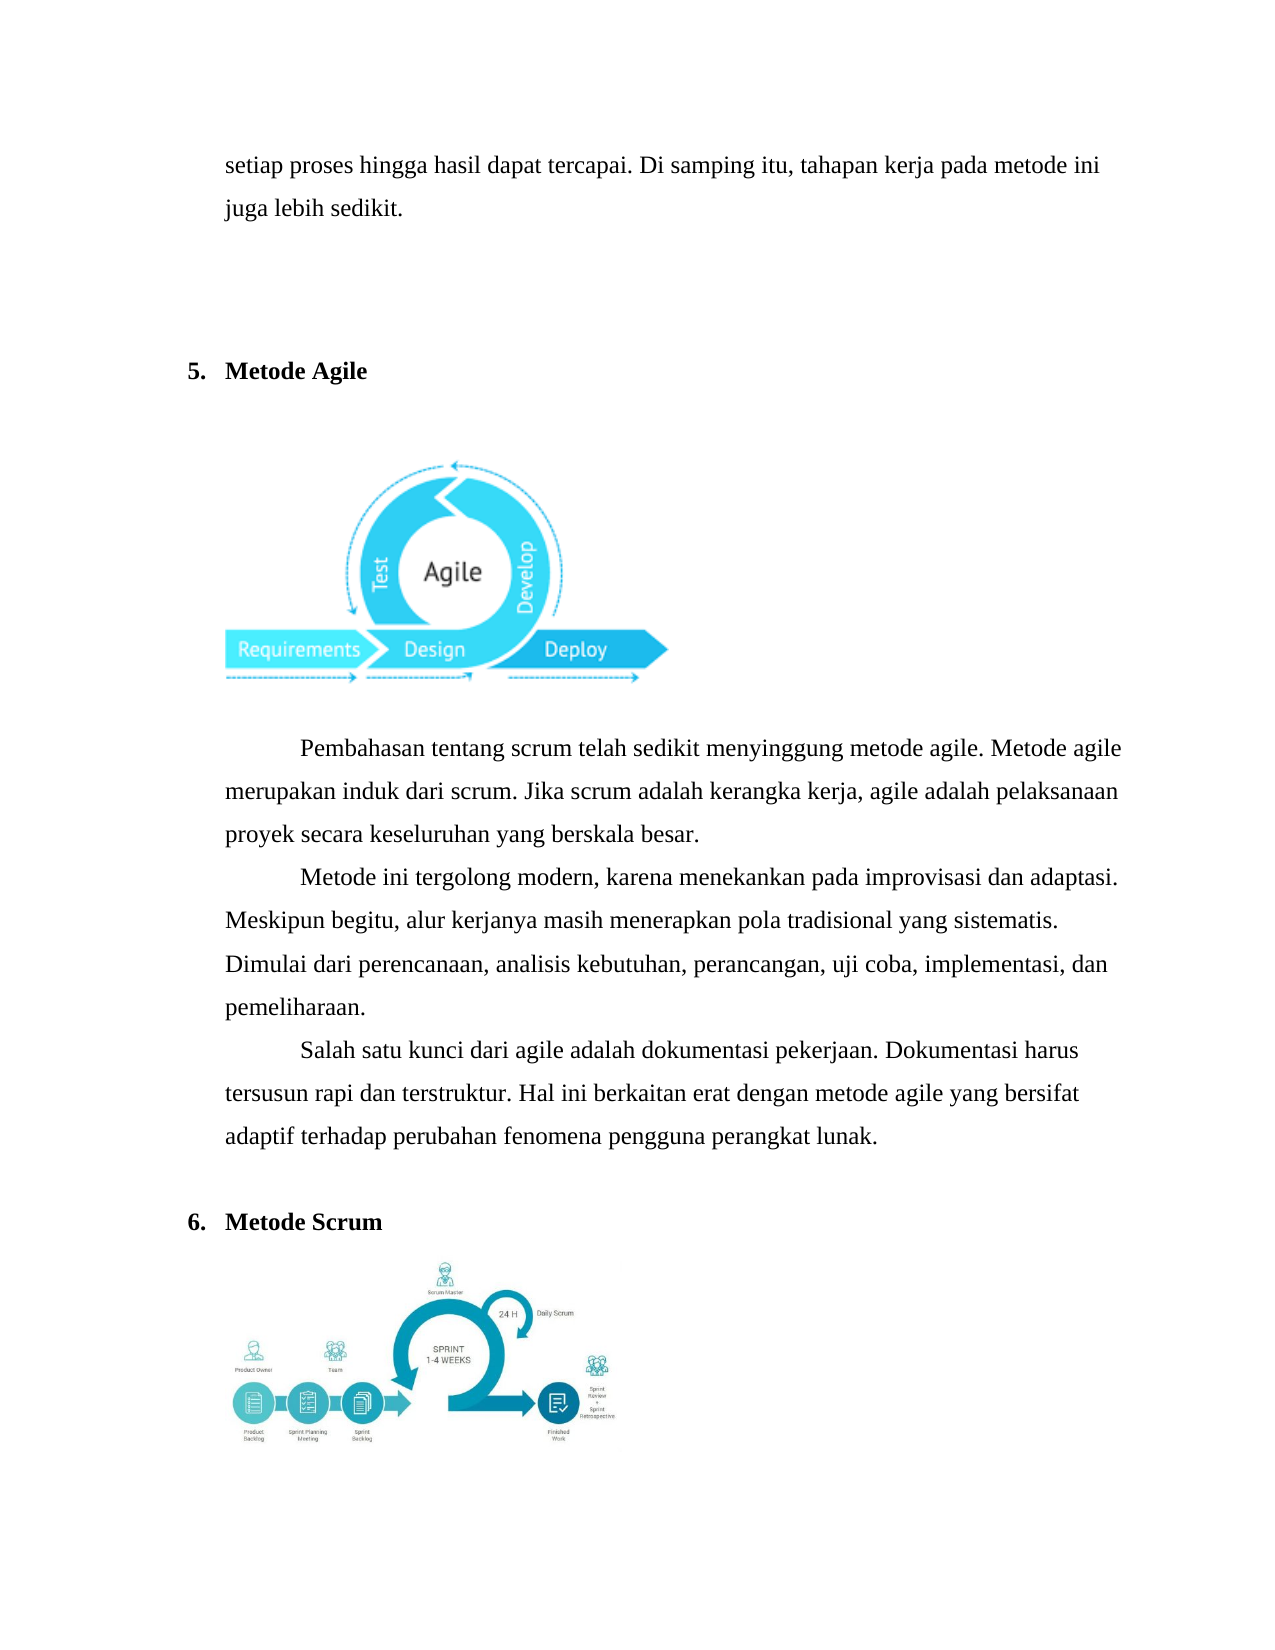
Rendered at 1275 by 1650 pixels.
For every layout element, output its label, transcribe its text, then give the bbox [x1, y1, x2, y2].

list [225, 150, 1125, 222]
picture [225, 442, 669, 720]
picture [225, 1250, 622, 1452]
list Pembahasan tentang scrum telah sedikit menyinggung metode agile. Metode agile merupakan induk dari scrum. Jika scrum adalah kerangka kerja, agile adalah pelaksanaan proyek secara keseluruhan yang berskala besar. [225, 733, 1125, 848]
list Metode Scrum [187, 1207, 1125, 1236]
list Salah satu kunci dari agile adalah dokumentasi pekerjaan. Dokumentasi harus tersusun rapi dan terstruktur. Hal ini berkaitan erat dengan metode agile yang bersifat adaptif terhadap perubahan fenomena pengguna perangkat lunak. [225, 1035, 1125, 1150]
list Metode Agile [187, 356, 1125, 384]
list Metode ini tergolong modern, karena menekankan pada improvisasi dan adaptasi. Meskipun begitu, alur kerjanya masih menerapkan pola tradisional yang sistematis. Dimulai dari perencanaan, analisis kebutuhan, perancangan, uji coba, implementasi, dan pemeliharaan. [225, 862, 1125, 1021]
